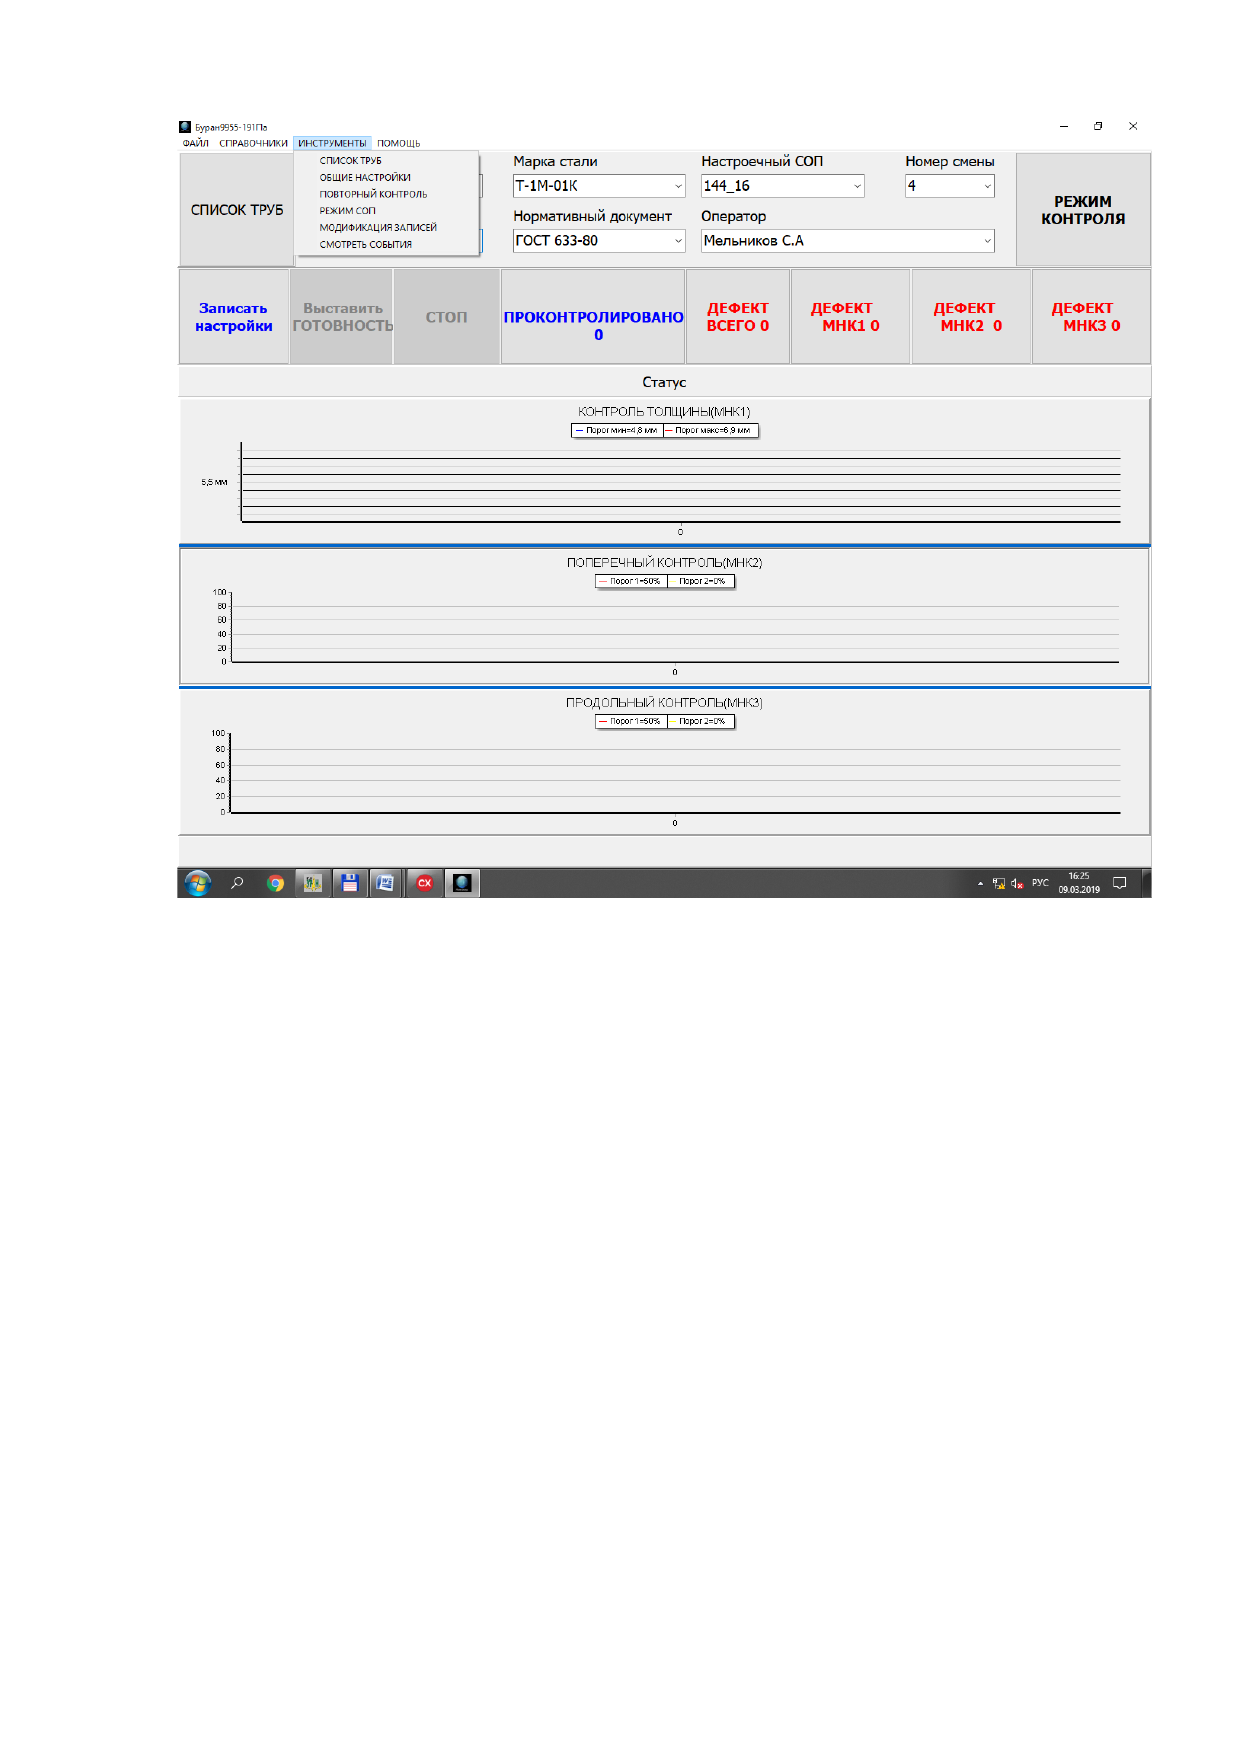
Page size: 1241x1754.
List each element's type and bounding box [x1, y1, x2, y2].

picture [177, 118, 1152, 898]
